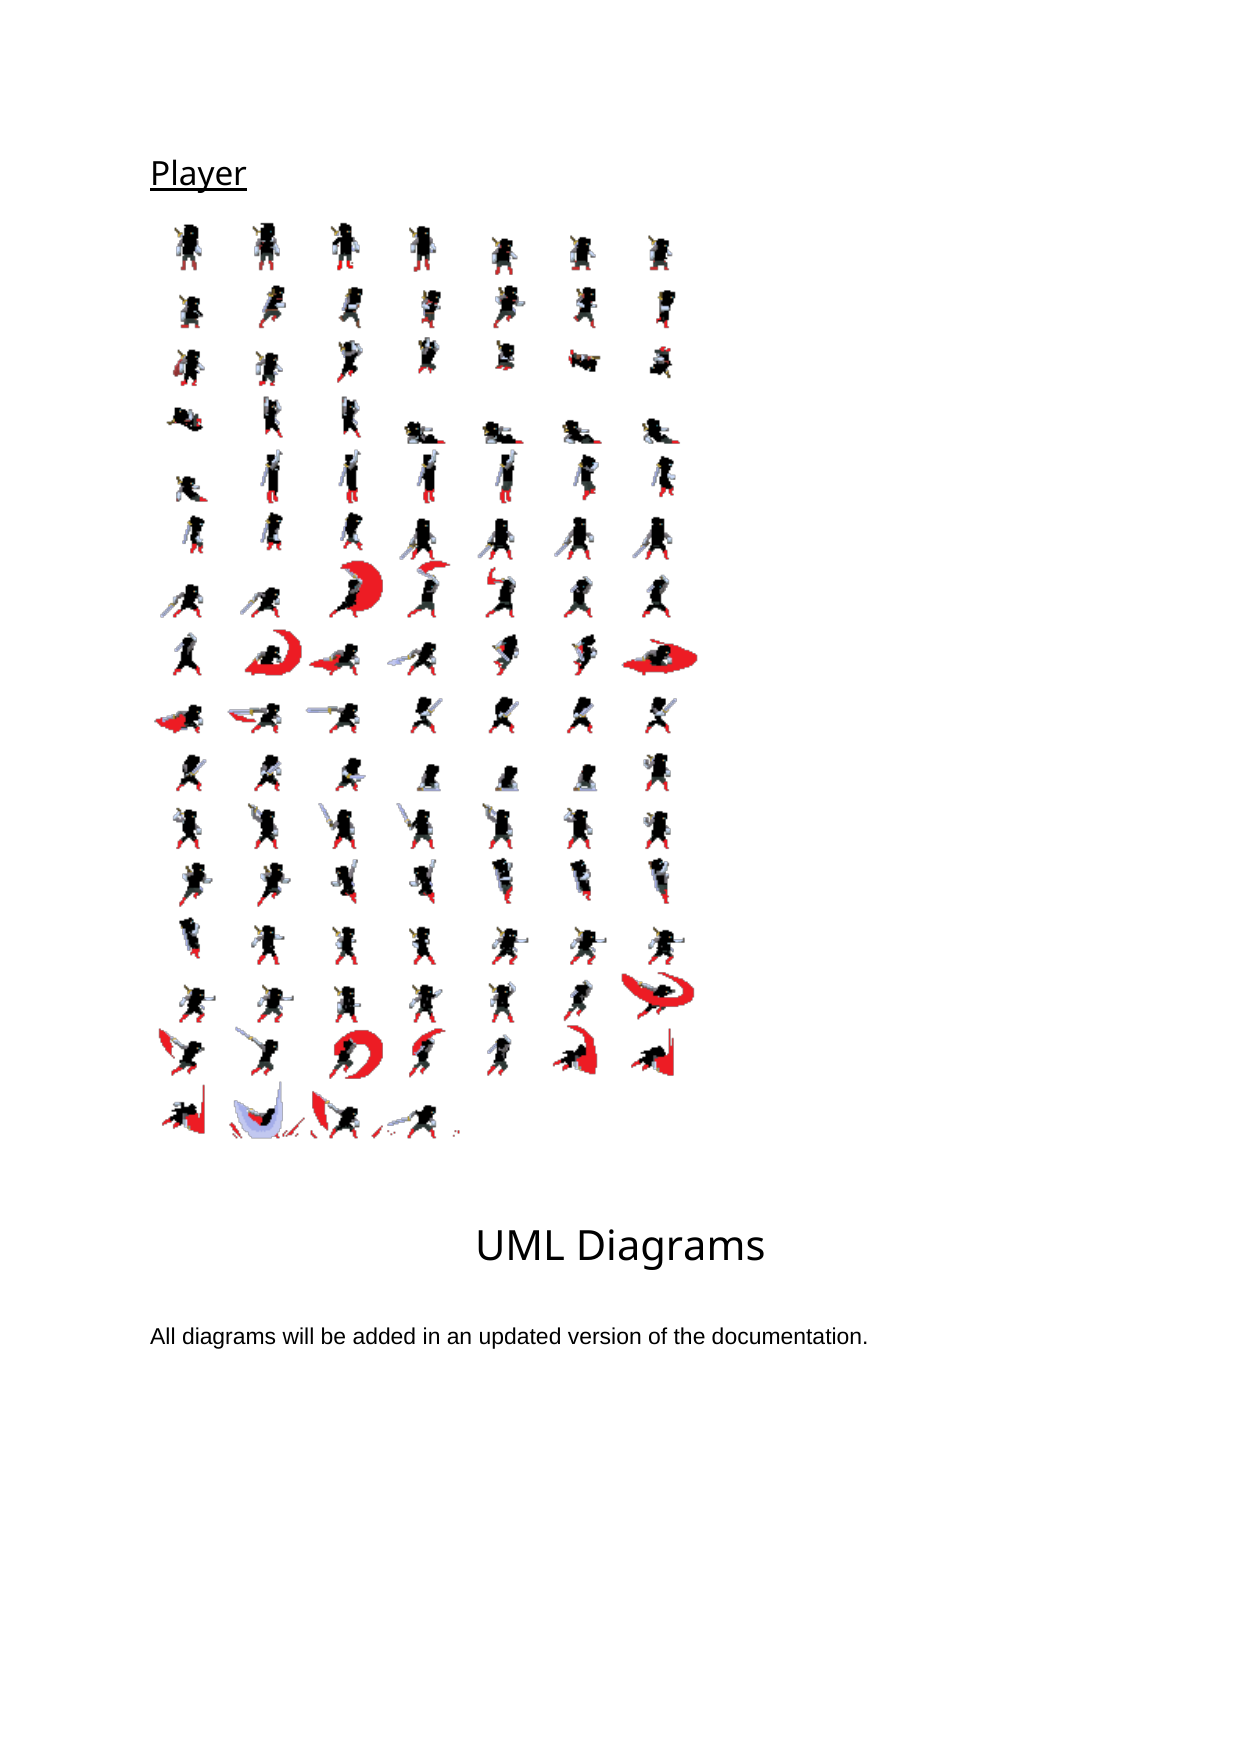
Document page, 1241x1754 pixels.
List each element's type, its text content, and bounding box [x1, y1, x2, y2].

text All diagrams will be added in an updated version of the documentation. [150, 1323, 1090, 1350]
subtitle Player [150, 150, 1090, 195]
subtitle UML Diagrams [150, 1215, 1090, 1272]
picture [150, 214, 752, 1140]
